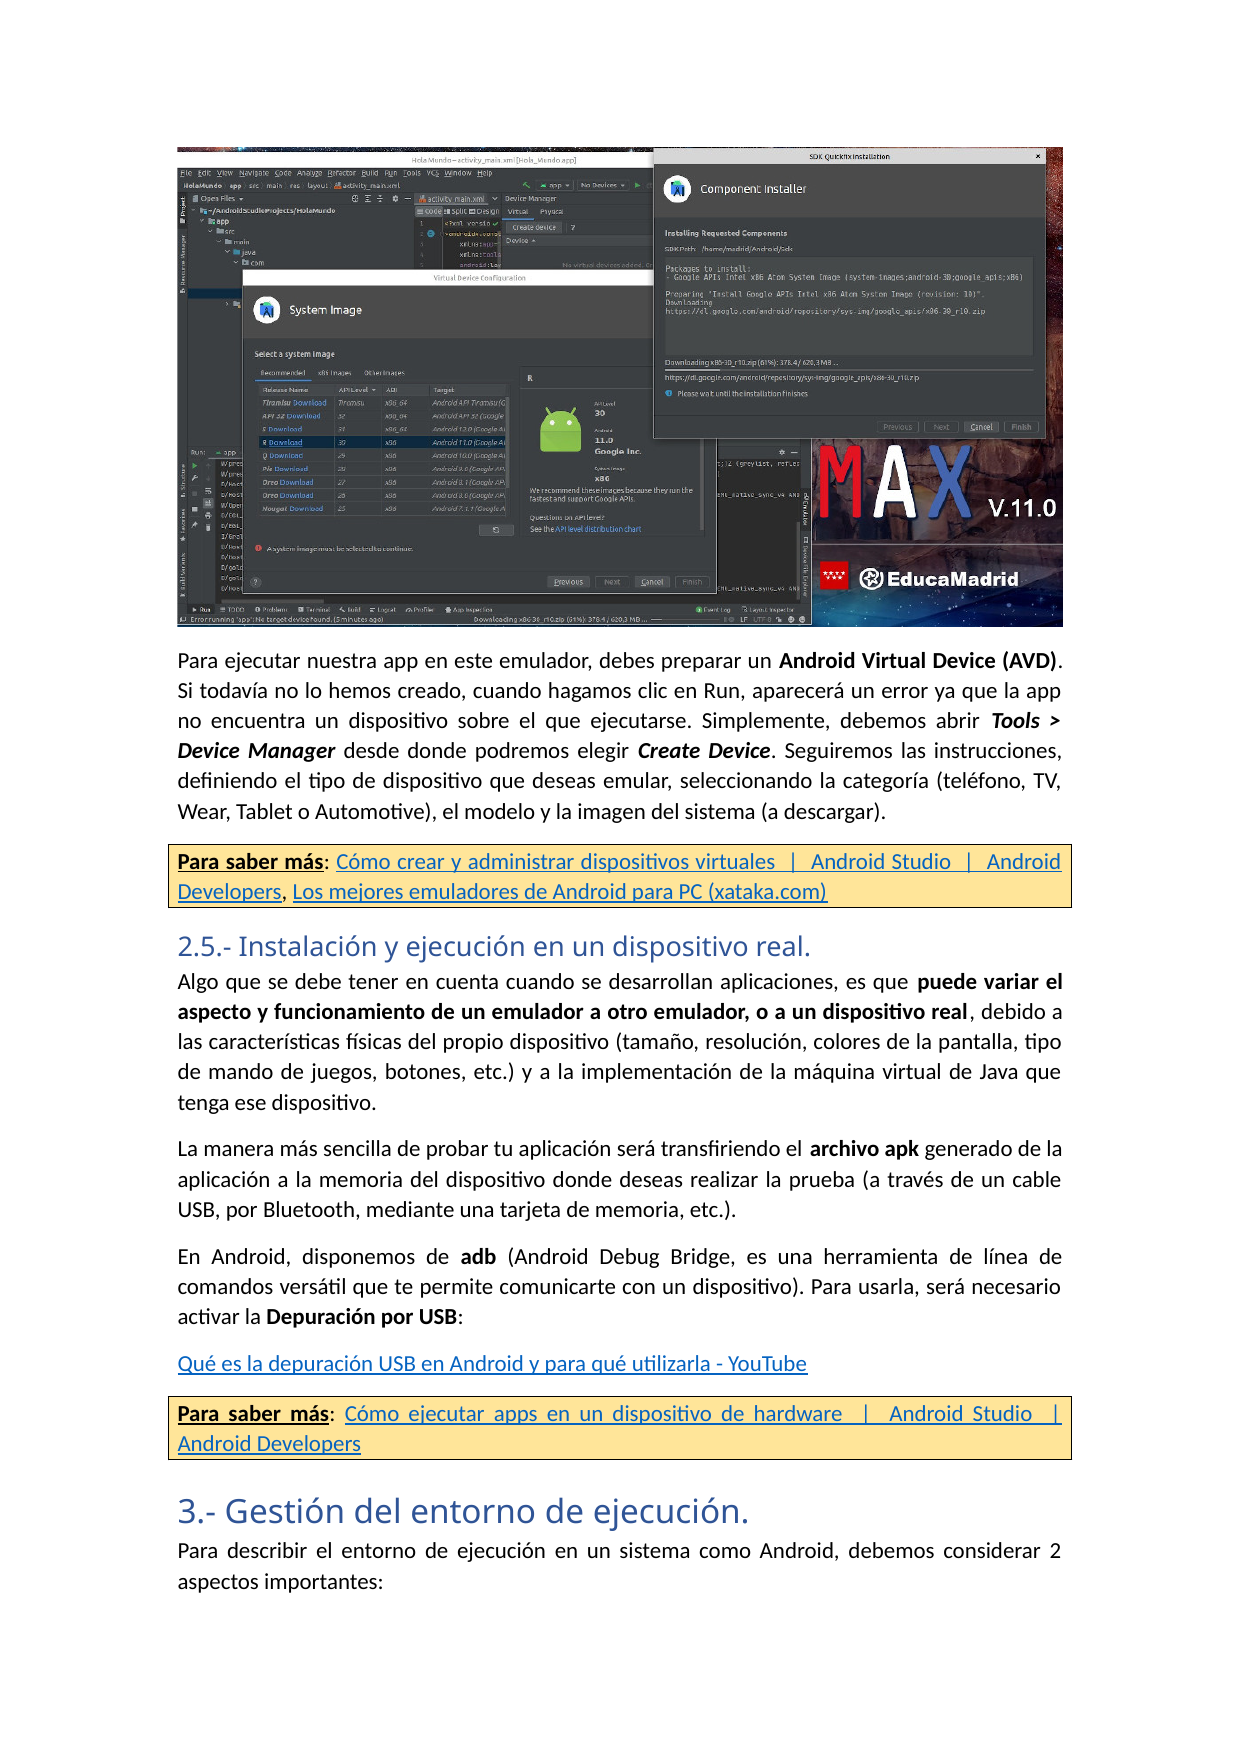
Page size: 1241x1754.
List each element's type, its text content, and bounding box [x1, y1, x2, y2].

text Algo que se debe tener en cuenta cuando se desarrollan aplicaciones, es que puede variar el aspecto y funcionamiento de un emulador a otro emulador, o a un dispositivo real, debido a las características físicas del propio dispositivo (tamaño, resolución, colores de la pantalla, tipo de mando de juegos, botones, etc.) y a la implementación de la máquina virtual de Java que tenga ese dispositivo. [177, 967, 1063, 1116]
text En Android, disponemos de adb (Android Debug Bridge, es una herramienta de línea de comandos versátil que te permite comunicarte con un dispositivo). Para usarla, será necesario activar la Depuración por USB: [177, 1242, 1063, 1330]
subtitle 3.- Gestión del entorno de ejecución. [177, 1488, 1063, 1533]
text Para saber más: Cómo ejecutar apps en un dispositivo de hardware | Android Studio | Android Developers [169, 1397, 1071, 1459]
subtitle 2.5.- Instalación y ejecución en un dispositivo real. [177, 927, 1063, 964]
text La manera más sencilla de probar tu aplicación será transfiriendo el archivo apk generado de la aplicación a la memoria del dispositivo donde deseas realizar la prueba (a través de un cable USB, por Bluetooth, mediante una tarjeta de memoria, etc.). [177, 1134, 1063, 1223]
text Para describir el entorno de ejecución en un sistema como Android, debemos considerar 2 aspectos importantes: [177, 1537, 1063, 1595]
text Qué es la depuración USB en Android y para qué utilizarla - YouTube [177, 1349, 1063, 1377]
picture [177, 147, 1063, 627]
text Para saber más: Cómo crear y administrar dispositivos virtuales | Android Studio | Android Developers, Los mejores emuladores de Android para PC (xataka.com) [169, 845, 1071, 907]
text Para ejecutar nuestra app en este emulador, debes preparar un Android Virtual Device (AVD). Si todavía no lo hemos creado, cuando hagamos clic en Run, aparecerá un error ya que la app no encuentra un dispositivo sobre el que ejecutarse. Simplemente, debemos abrir Tools > Device Manager desde donde podremos elegir Create Device. Seguiremos las instrucciones, definiendo el tipo de dispositivo que deseas emular, seleccionando la categoría (teléfono, TV, Wear, Tablet o Automotive), el modelo y la imagen del sistema (a descargar). [177, 646, 1063, 825]
